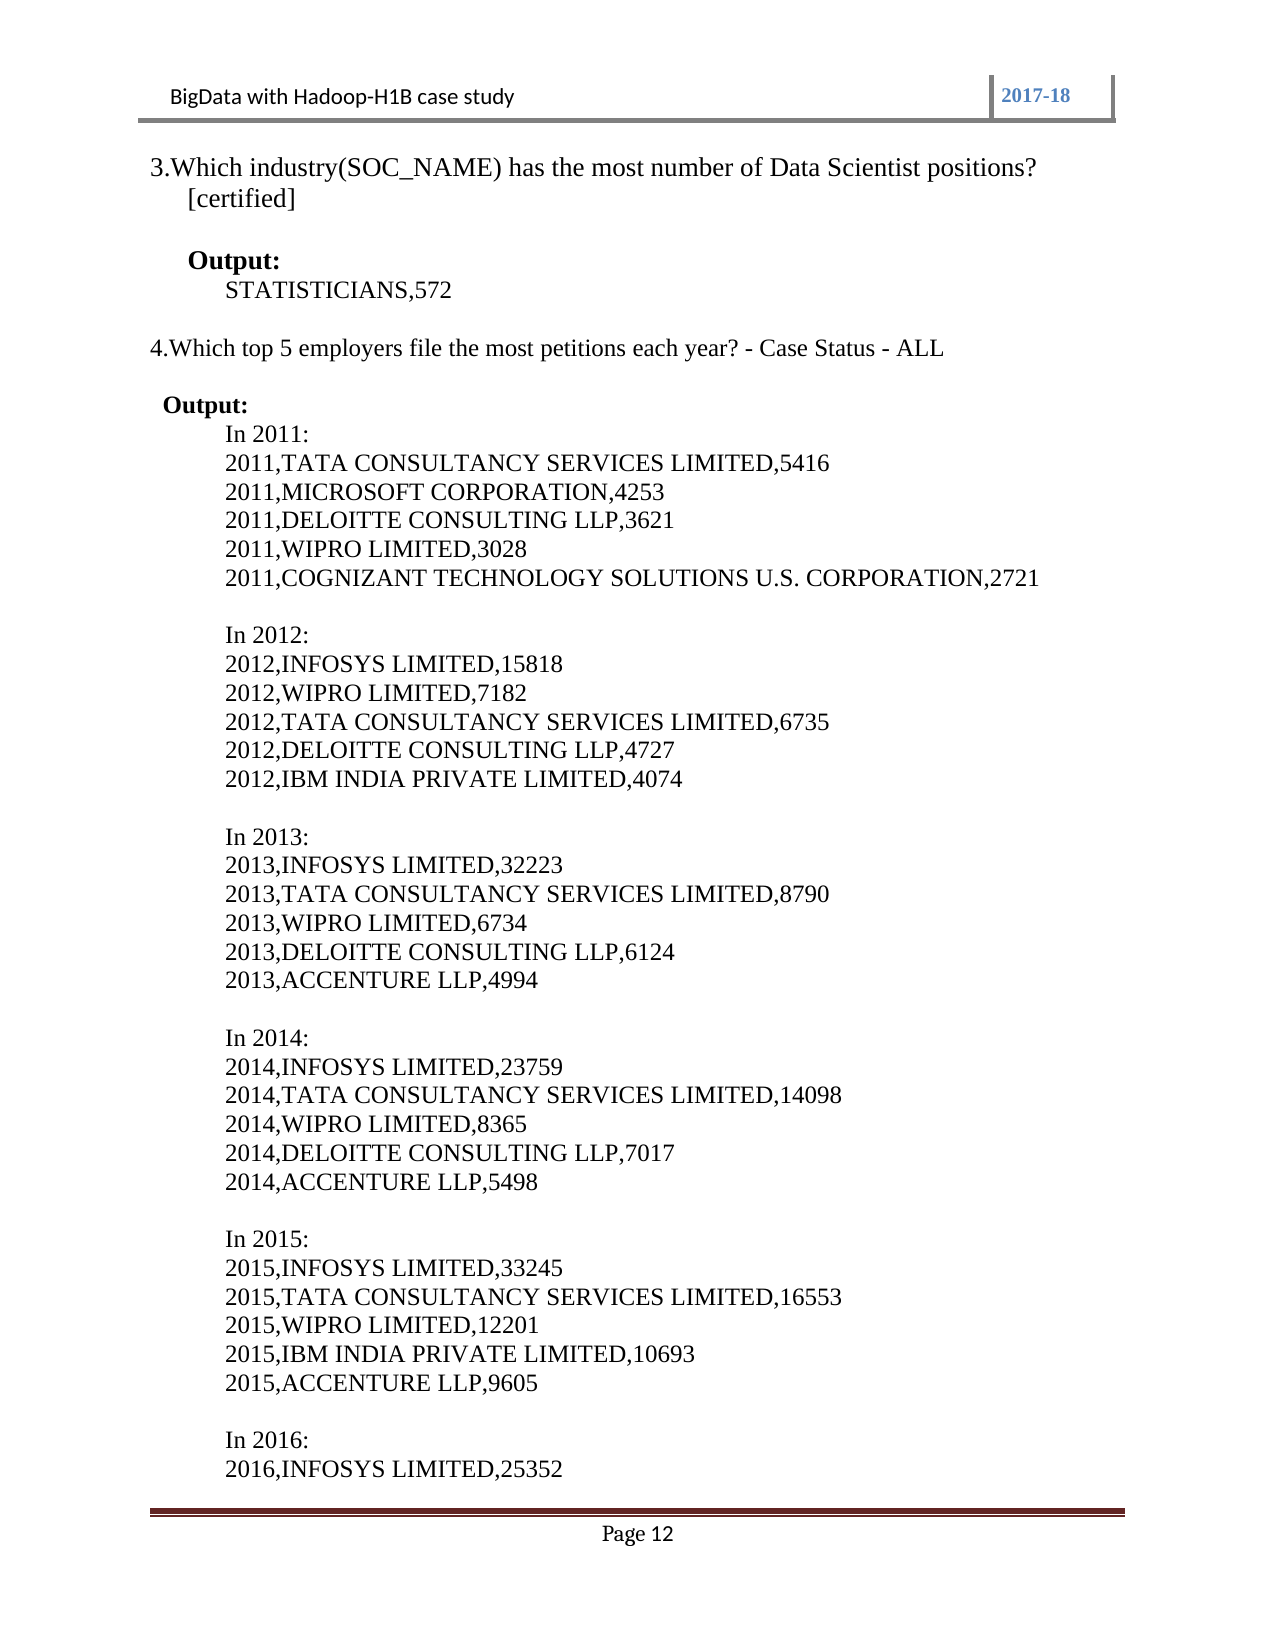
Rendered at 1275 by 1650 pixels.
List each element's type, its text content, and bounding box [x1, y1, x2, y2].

text 2015,WIPRO LIMITED,12201 [150, 1310, 1125, 1339]
text 2013,ACCENTURE LLP,4994 [150, 965, 1125, 994]
text 2015,INFOSYS LIMITED,33245 [150, 1253, 1125, 1282]
text 2012,WIPRO LIMITED,7182 [225, 678, 1125, 707]
text 2014,TATA CONSULTANCY SERVICES LIMITED,14098 [150, 1080, 1125, 1109]
text 2011,COGNIZANT TECHNOLOGY SOLUTIONS U.S. CORPORATION,2721 [150, 563, 1125, 592]
text 2013,DELOITTE CONSULTING LLP,6124 [150, 937, 1125, 965]
text 2015,ACCENTURE LLP,9605 [150, 1368, 1125, 1397]
text 2011,TATA CONSULTANCY SERVICES LIMITED,5416 [150, 448, 1125, 477]
text Output: [150, 390, 1125, 419]
text In 2013: [150, 822, 1125, 850]
text 3.Which industry(SOC_NAME) has the most number of Data Scientist positions? [150, 151, 1125, 182]
text In 2016: [150, 1425, 1125, 1454]
text In 2014: [150, 1023, 1125, 1052]
text 2016,INFOSYS LIMITED,25352 [150, 1454, 1125, 1483]
text [certified] [187, 182, 1125, 213]
text 2011,MICROSOFT CORPORATION,4253 [150, 477, 1125, 505]
text 2014,INFOSYS LIMITED,23759 [150, 1052, 1125, 1080]
text 2011,DELOITTE CONSULTING LLP,3621 [150, 505, 1125, 534]
text 2012,INFOSYS LIMITED,15818 [150, 649, 1125, 678]
text 2014,ACCENTURE LLP,5498 [150, 1167, 1125, 1195]
text 4.Which top 5 employers file the most petitions each year? - Case Status - ALL [150, 333, 1125, 362]
text STATISTICIANS,572 [150, 275, 1125, 304]
text 2013,INFOSYS LIMITED,32223 [150, 850, 1125, 879]
text 2014,WIPRO LIMITED,8365 [150, 1109, 1125, 1138]
text In 2011: [150, 419, 1125, 448]
text In 2015: [150, 1224, 1125, 1253]
text 2012,IBM INDIA PRIVATE LIMITED,4074 [150, 764, 1125, 793]
text 2015,TATA CONSULTANCY SERVICES LIMITED,16553 [150, 1282, 1125, 1310]
text Output: [187, 244, 1125, 275]
text 2014,DELOITTE CONSULTING LLP,7017 [150, 1138, 1125, 1167]
text 2013,WIPRO LIMITED,6734 [150, 908, 1125, 937]
text 2012,DELOITTE CONSULTING LLP,4727 [150, 735, 1125, 764]
text 2012,TATA CONSULTANCY SERVICES LIMITED,6735 [150, 707, 1125, 735]
text In 2012: [187, 620, 1125, 649]
text 2011,WIPRO LIMITED,3028 [150, 534, 1125, 563]
text 2015,IBM INDIA PRIVATE LIMITED,10693 [150, 1339, 1125, 1368]
text 2013,TATA CONSULTANCY SERVICES LIMITED,8790 [150, 879, 1125, 908]
